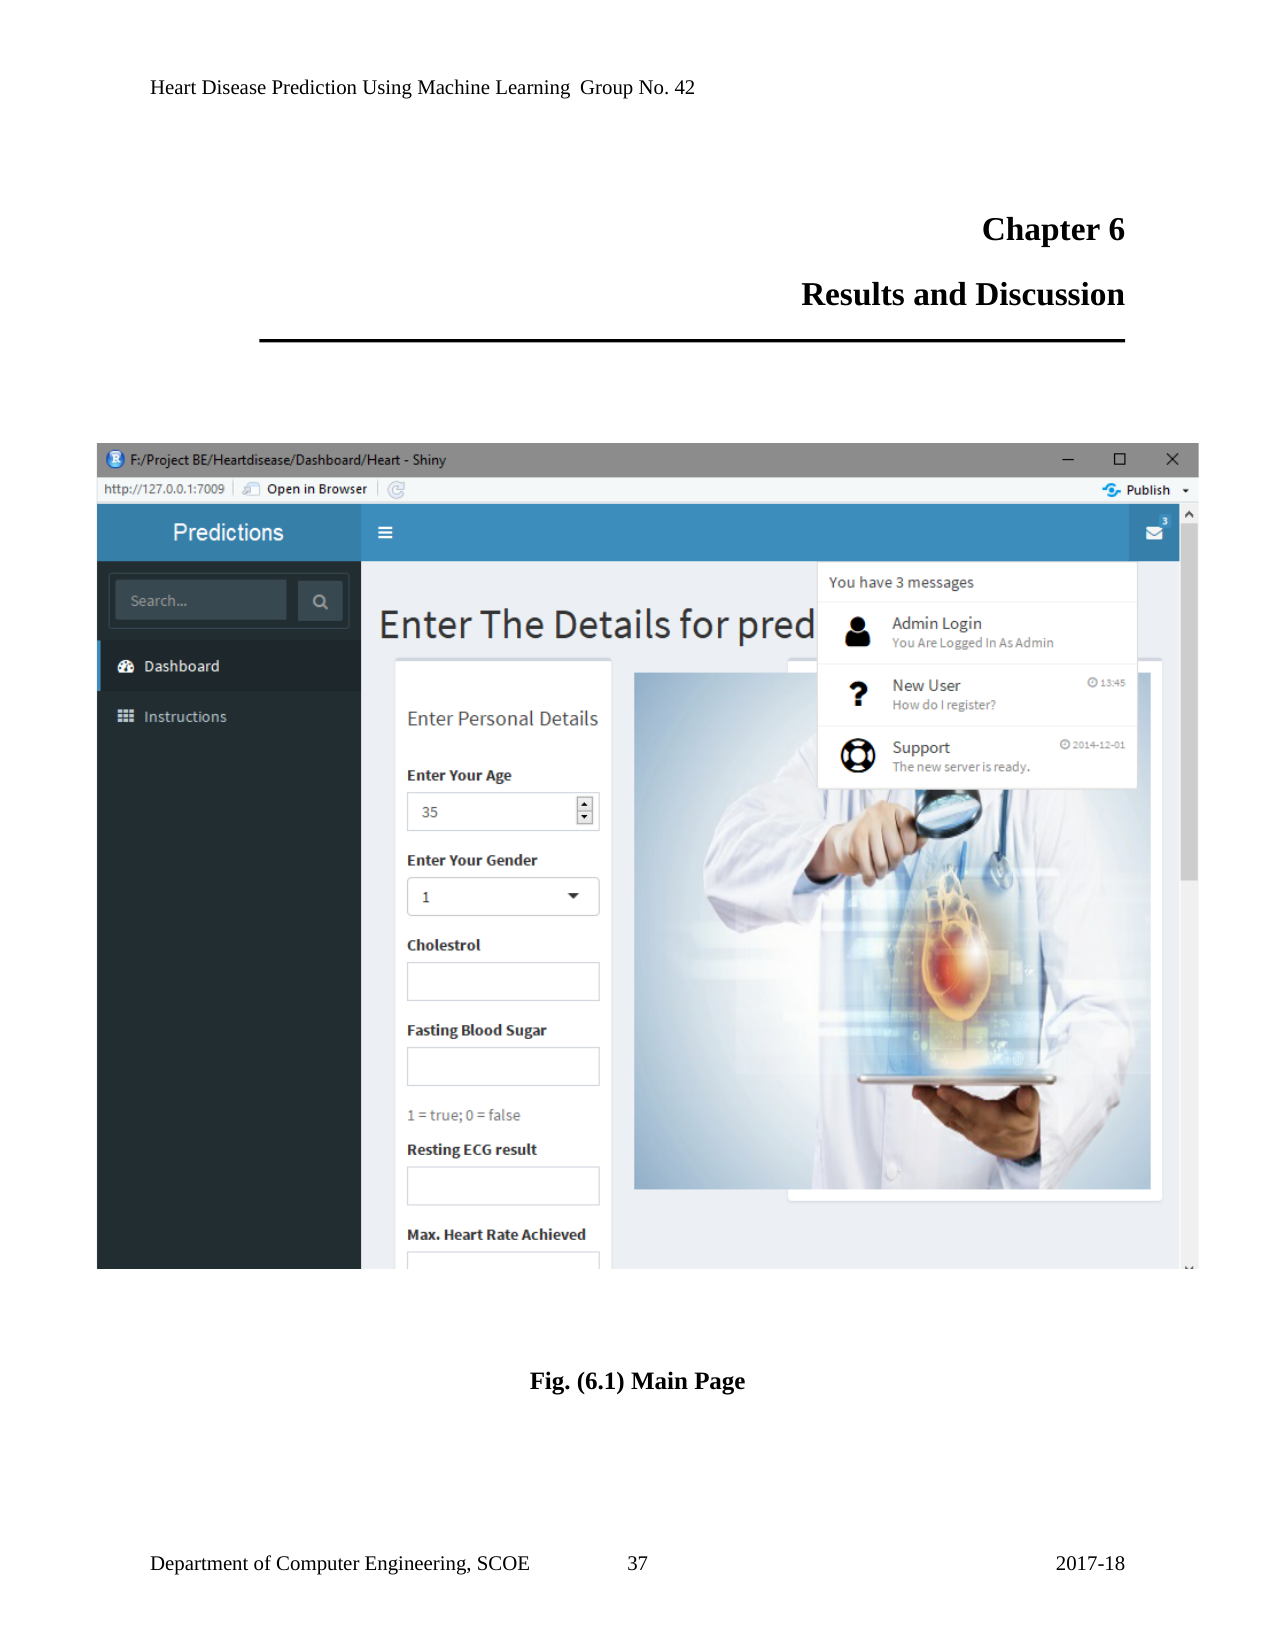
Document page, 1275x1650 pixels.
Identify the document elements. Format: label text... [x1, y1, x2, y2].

text Fig. (6.1) Main Page [150, 1366, 1125, 1394]
picture [96, 443, 1199, 1269]
text Chapter 6 [150, 209, 1125, 248]
text Results and Discussion [150, 274, 1125, 313]
